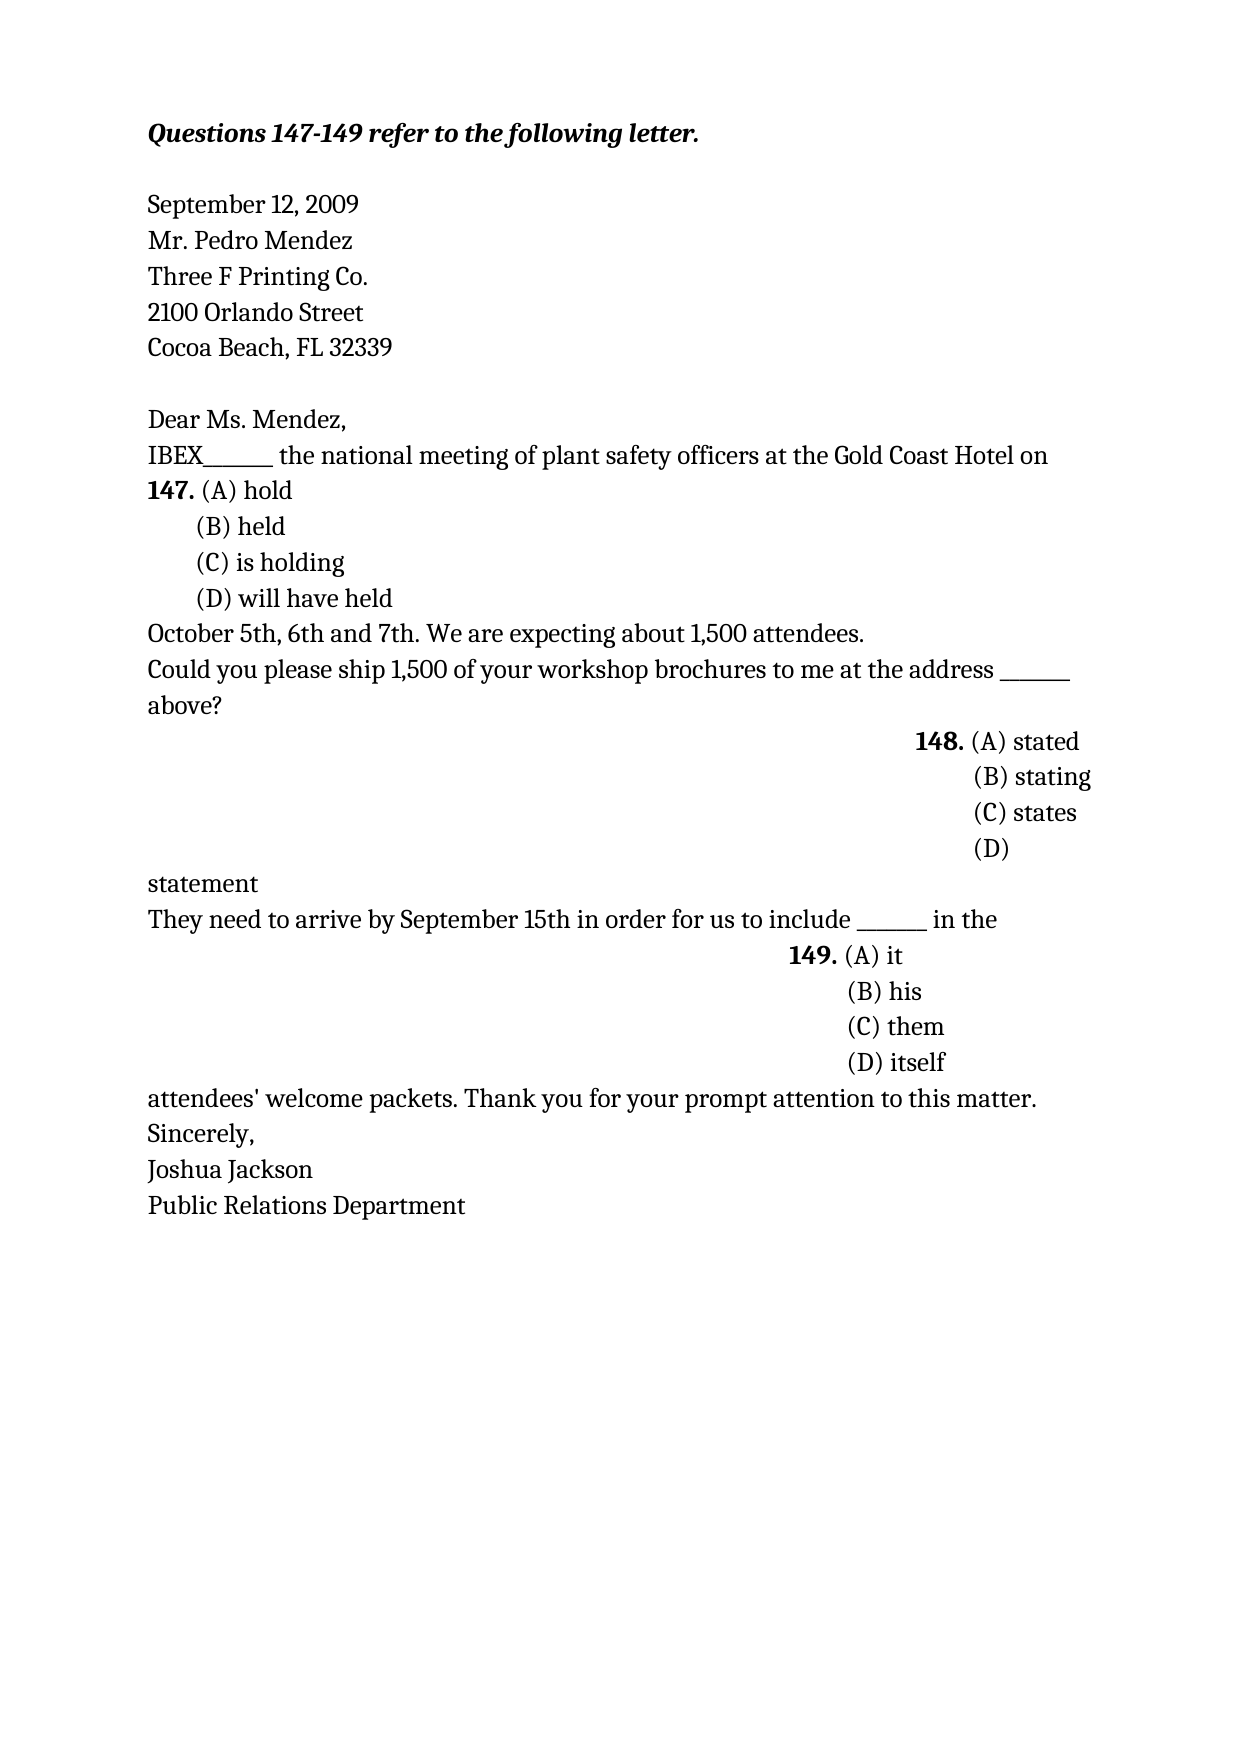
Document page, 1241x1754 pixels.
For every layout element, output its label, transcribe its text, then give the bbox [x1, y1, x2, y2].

text Dear Ms. Mendez, IBEX_______ the national meeting of plant safety officers at the Gold Coast Hotel on 147. (A) hold (B) held (C) is holding (D) will have held October 5th, 6th and 7th. We are expecting about 1,500 attendees. Could you please ship 1,500 of your workshop brochures to me at the address _______ above? 148. (A) stated (B) stating (C) states (D) statement They need to arrive by September 15th in order for us to include _______ in the 149. (A) it (B) his (C) them (D) itself attendees' welcome packets. Thank you for your prompt attention to this matter. Sincerely, Joshua Jackson Public Relations Department [148, 368, 1122, 1221]
text September 12, 2009 Mr. Pedro Mendez Three F Printing Co. 2100 Orlando Street Cocoa Beach, FL 32339 [148, 154, 1122, 364]
text Questions 147-149 refer to the following letter. [148, 118, 1122, 149]
